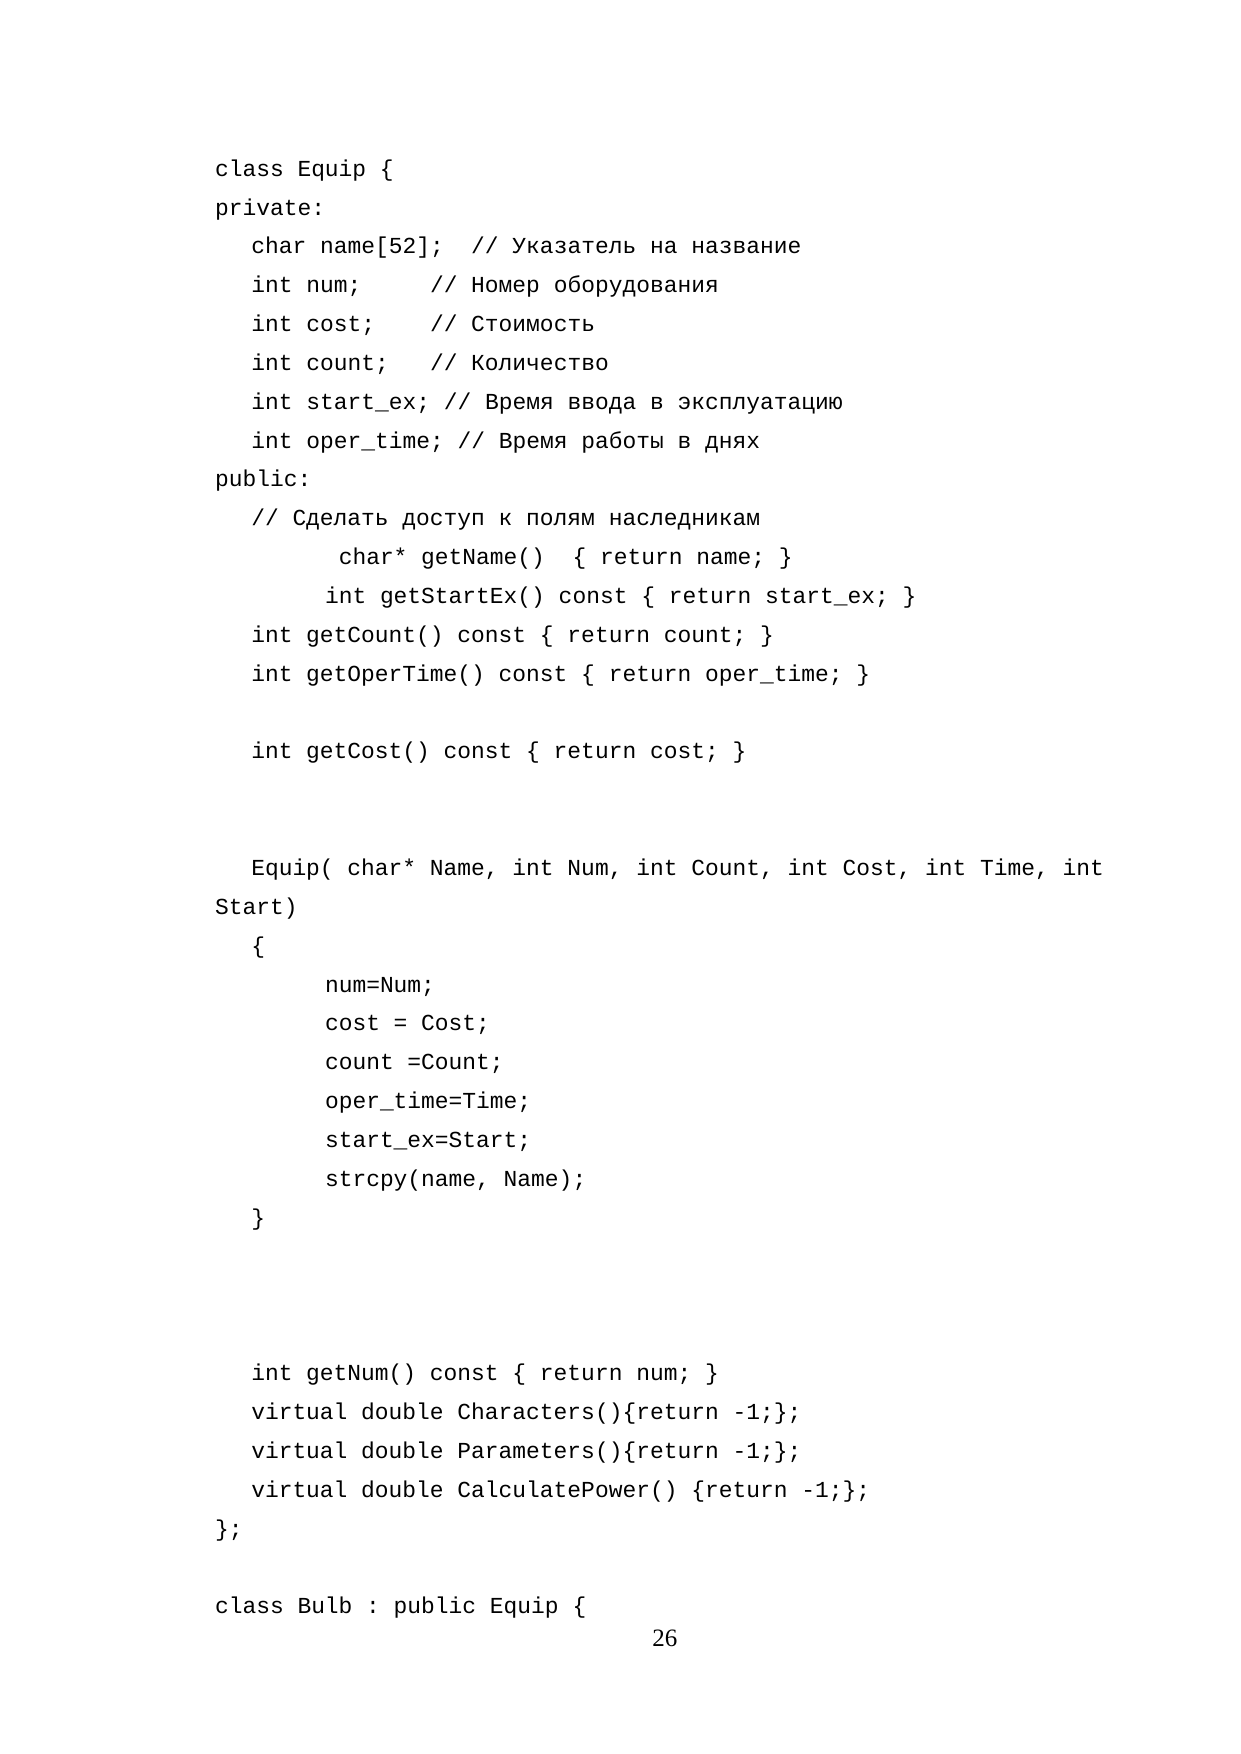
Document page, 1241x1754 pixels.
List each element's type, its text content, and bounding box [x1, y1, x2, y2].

list virtual double CalculatePower() {return -1;}; [215, 1478, 1152, 1504]
list num=Num; [215, 973, 1152, 999]
list virtual double Characters(){return -1;}; [215, 1400, 1152, 1426]
list }; [215, 1517, 1152, 1543]
list char* getName() { return name; } [215, 546, 1152, 571]
list int getCount() const { return count; } [215, 623, 1152, 649]
list oper_time=Time; [215, 1089, 1152, 1115]
list class Equip { [215, 157, 1152, 183]
list Equip( char* Name, int Num, int Count, int Cost, int Time, int Start) [215, 856, 1152, 921]
list private: [215, 196, 1152, 222]
list } [215, 1206, 1152, 1232]
list { [215, 934, 1152, 960]
list int cost; // Стоимость [215, 312, 1152, 338]
list int oper_time; // Время работы в днях [215, 429, 1152, 455]
list char name[52]; // Указатель на название [215, 235, 1152, 261]
list int getStartEx() const { return start_ex; } [215, 584, 1152, 610]
list int getOperTime() const { return oper_time; } [215, 662, 1152, 688]
list strcpy(name, Name); [215, 1167, 1152, 1193]
list int start_ex; // Время ввода в эксплуатацию [215, 390, 1152, 416]
list // Сделать доступ к полям наследникам [215, 507, 1152, 533]
list virtual double Parameters(){return -1;}; [215, 1439, 1152, 1465]
list public: [215, 468, 1152, 494]
list int getCost() const { return cost; } [215, 740, 1152, 766]
list int num; // Номер оборудования [215, 273, 1152, 299]
list start_ex=Start; [215, 1128, 1152, 1154]
list cost = Cost; [215, 1012, 1152, 1038]
list int count; // Количество [215, 351, 1152, 377]
list count =Count; [215, 1051, 1152, 1077]
list class Bulb : public Equip { [215, 1594, 1152, 1621]
list int getNum() const { return num; } [215, 1361, 1152, 1387]
